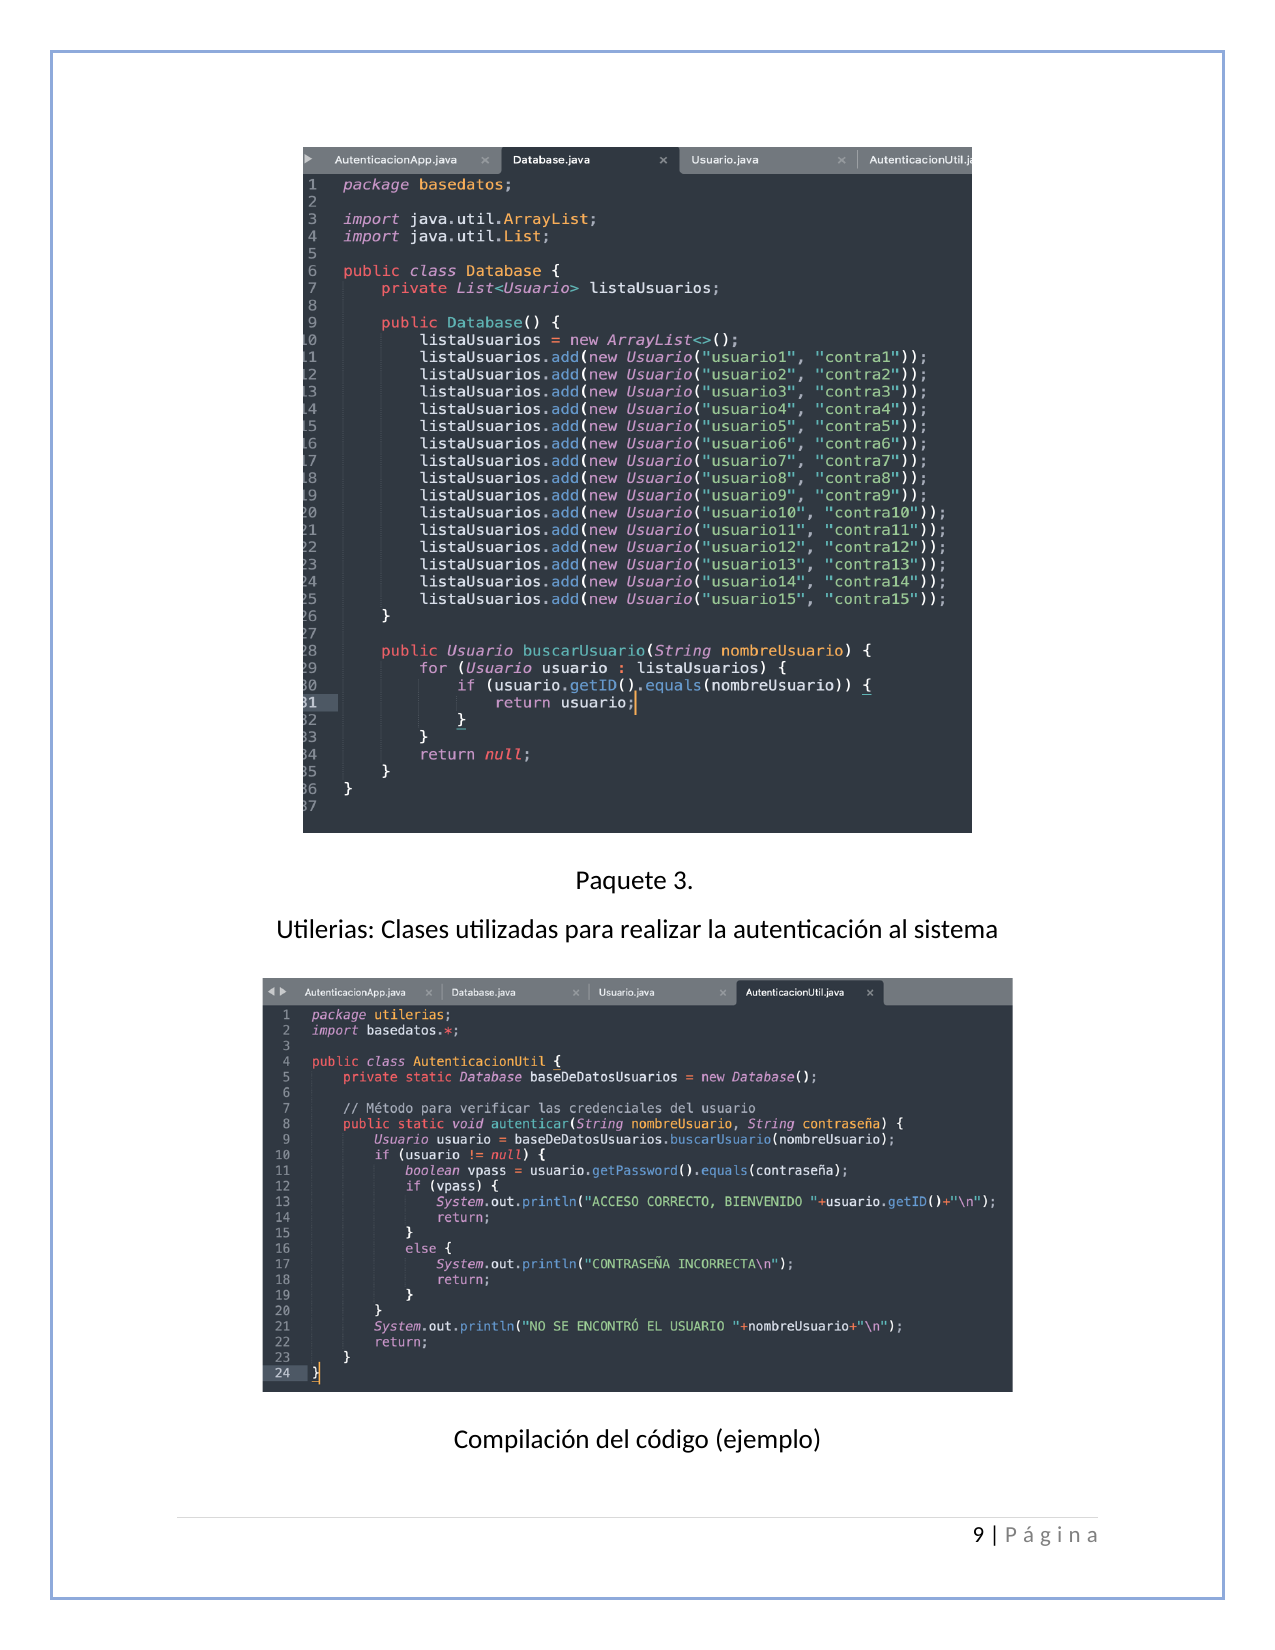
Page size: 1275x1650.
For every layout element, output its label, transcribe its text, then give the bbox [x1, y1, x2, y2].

picture [303, 147, 972, 833]
text Compilación del código (ejemplo) [177, 1422, 1098, 1455]
picture [262, 978, 1013, 1392]
text Paquete 3. Utilerias: Clases utilizadas para realizar la autenticación al sistema [177, 863, 1098, 946]
